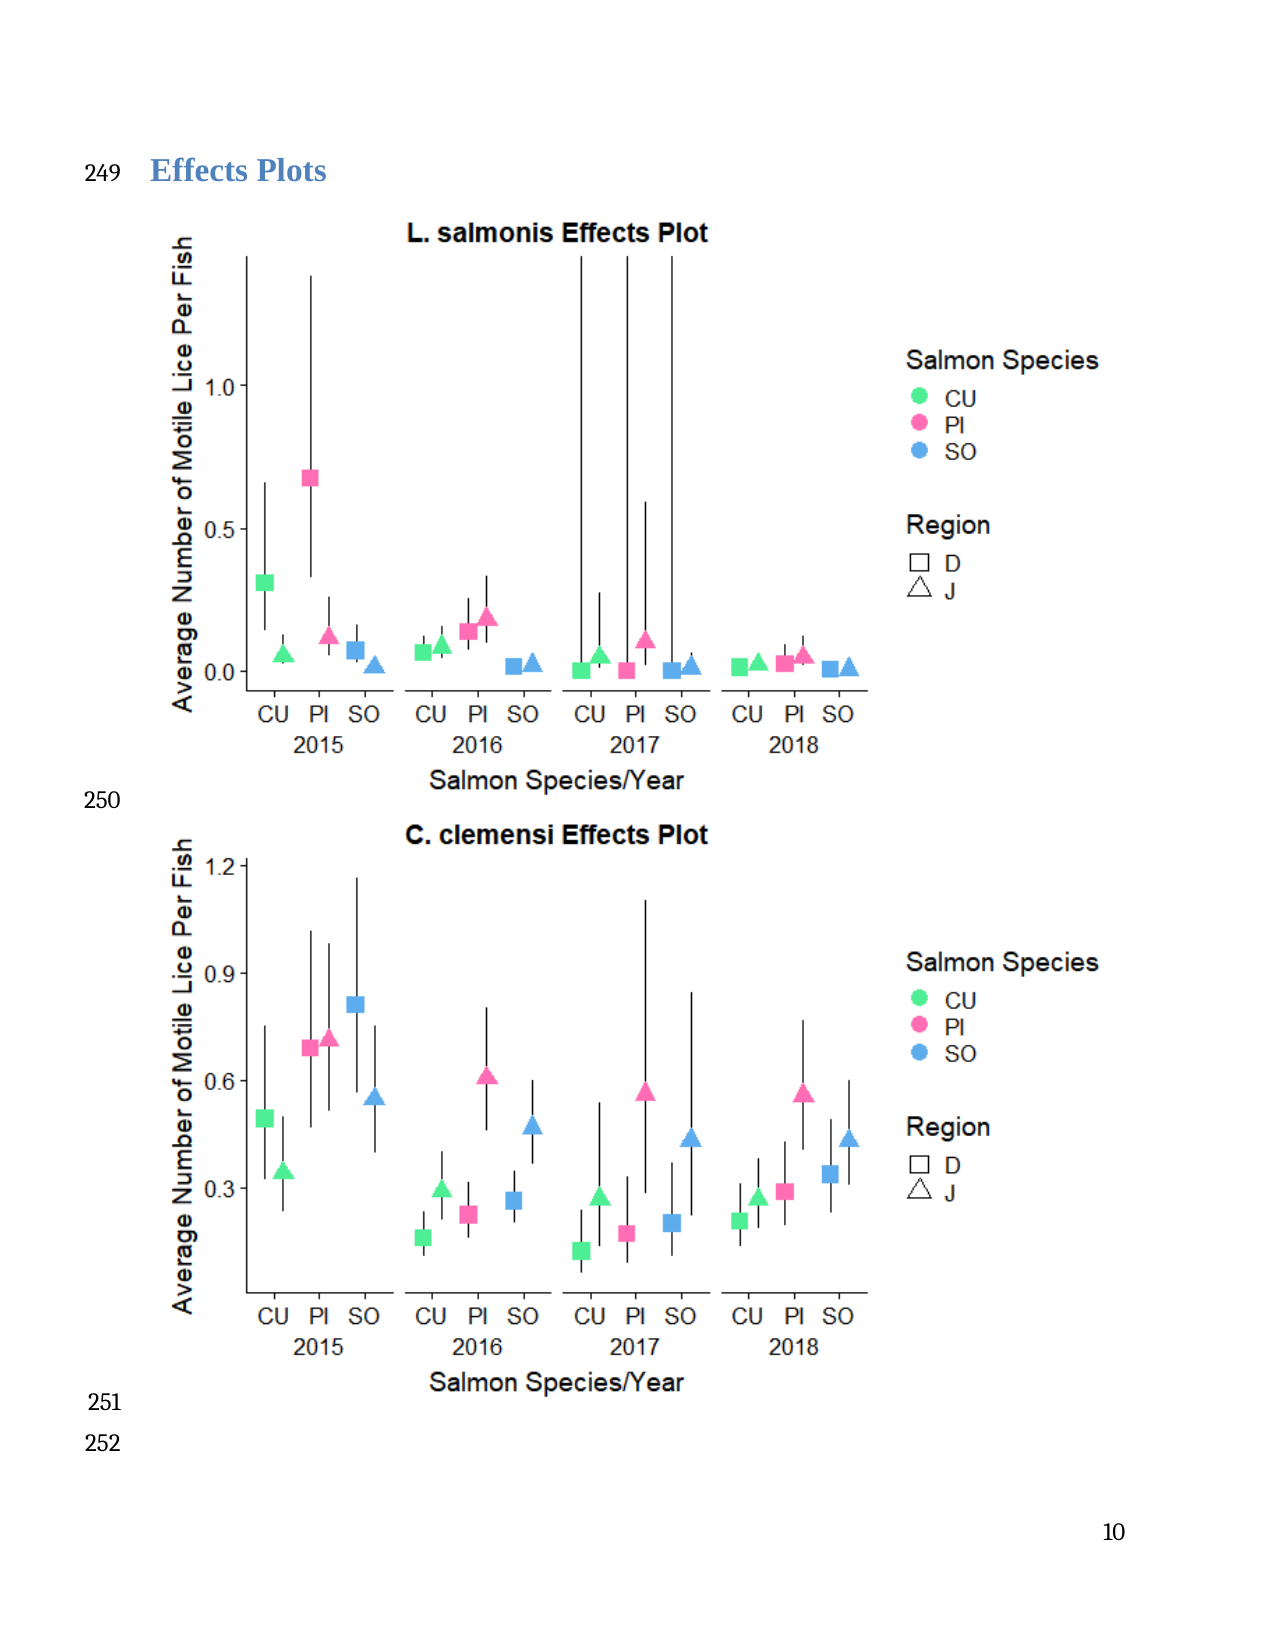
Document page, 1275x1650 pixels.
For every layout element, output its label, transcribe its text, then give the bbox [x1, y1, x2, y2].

subtitle Effects Plots [150, 150, 1125, 188]
picture [150, 207, 1125, 1411]
